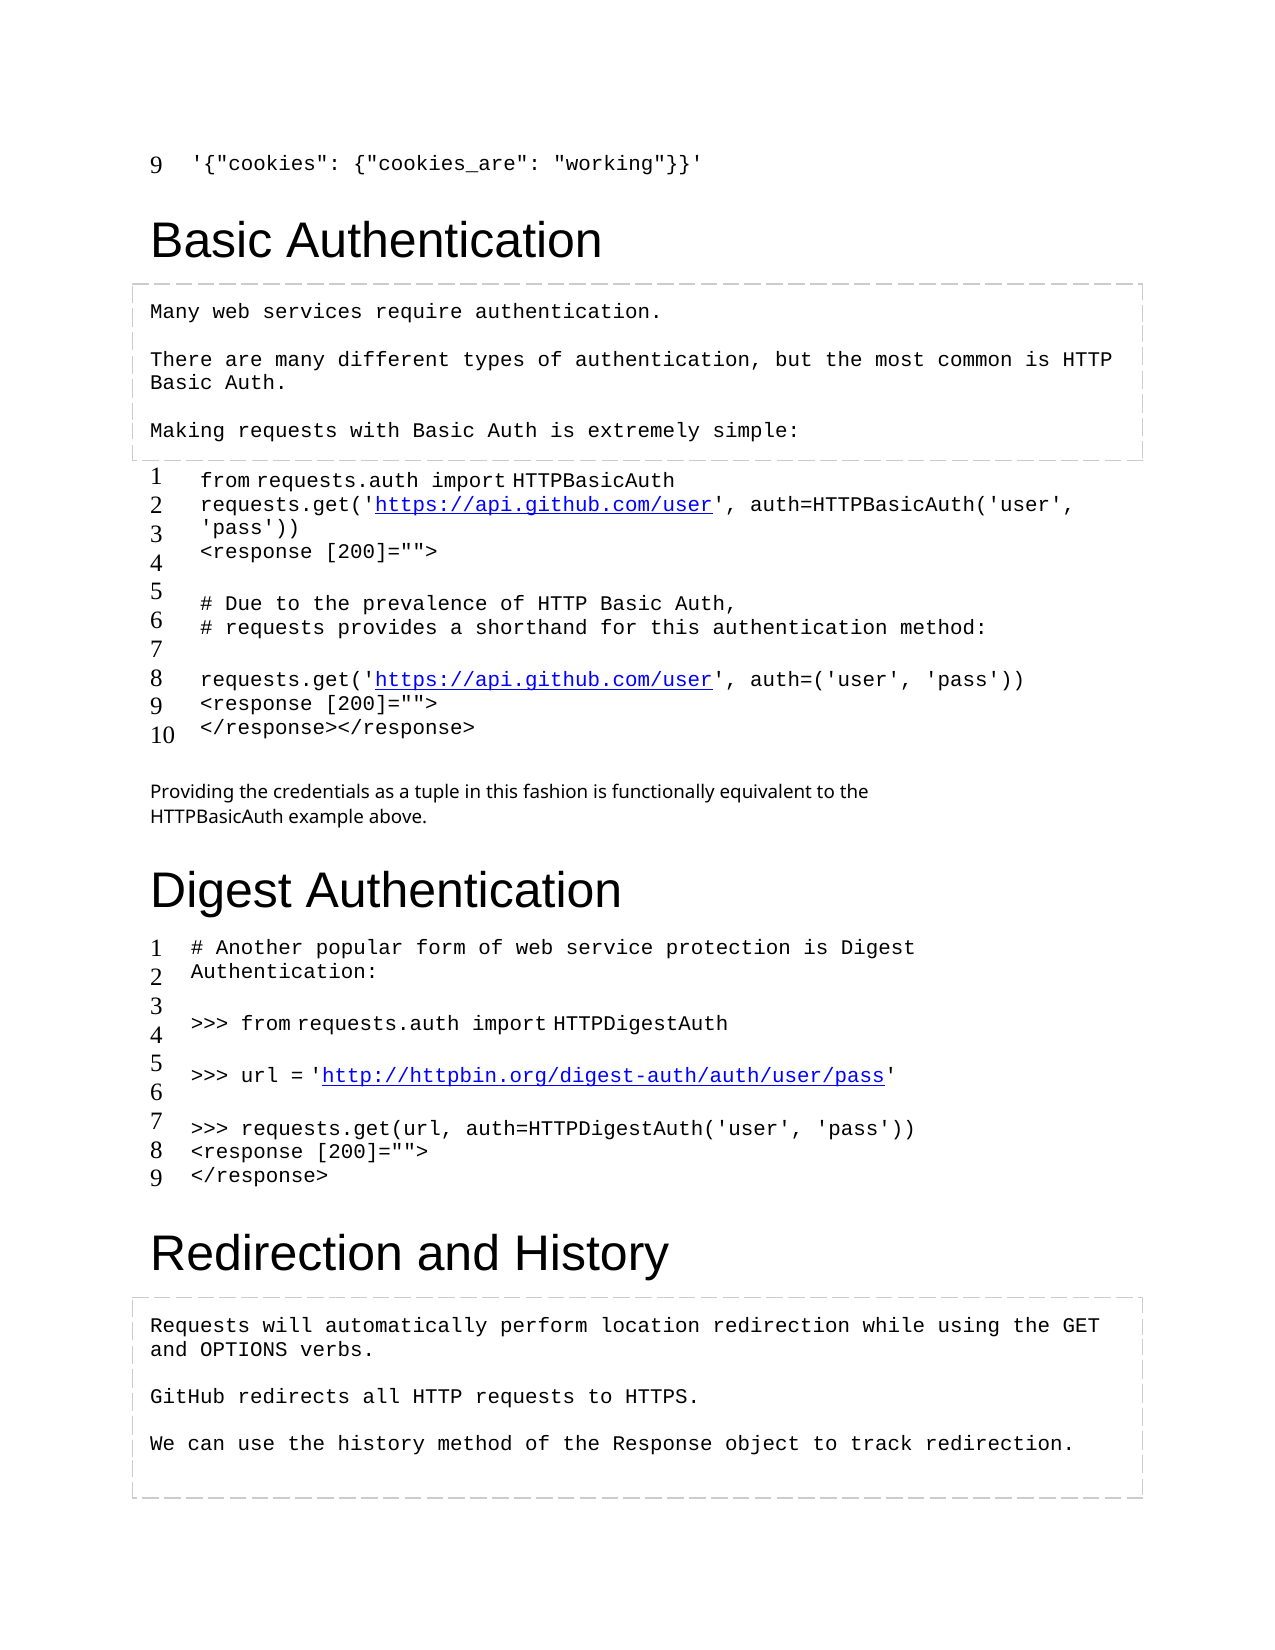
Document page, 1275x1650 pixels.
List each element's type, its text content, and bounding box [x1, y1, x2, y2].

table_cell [191, 150, 1087, 179]
table_header from requests.auth import HTTPBasicAuth requests.get('https://api.github.com/user', auth=HTTPBasicAuth('user', 'pass')) <response [200]=""> # Due to the prevalence of HTTP Basic Auth, # requests provides a shorthand for this authentication method: requests.get('https://api.github.com/user', auth=('user', 'pass')) <response [200]=""> </response></response> [200, 461, 1087, 749]
table_cell 1 2 3 4 5 6 7 8 9 [150, 150, 191, 179]
text Requests will automatically perform location redirection while using the GET [132, 1297, 1143, 1338]
text There are many different types of authentication, but the most common is HTTP [150, 349, 1125, 372]
text Redirection and History [150, 1223, 1125, 1281]
text Many web services require authentication. [132, 283, 1143, 325]
text Basic Auth. [150, 372, 1125, 396]
table_header # Another popular form of web service protection is Digest Authentication: >>> from requests.auth import HTTPDigestAuth >>> url = 'http://httpbin.org/digest-auth/auth/user/pass' >>> requests.get(url, auth=HTTPDigestAuth('user', 'pass')) <response [200]=""> </response> [191, 934, 1087, 1192]
text GitHub redirects all HTTP requests to HTTPS. [150, 1386, 1125, 1409]
text Providing the credentials as a tuple in this fashion is functionally equivalent to the HTTPBasicAuth example above. [150, 778, 1125, 829]
text Making requests with Basic Auth is extremely simple: [132, 401, 1143, 461]
text Digest Authentication [150, 860, 1125, 918]
text We can use the history method of the Response object to track redirection. [150, 1433, 1125, 1457]
table_header 1 2 3 4 5 6 7 8 9 10 [150, 461, 200, 749]
table_header 1 2 3 4 5 6 7 8 9 [150, 934, 191, 1192]
text Basic Authentication [150, 210, 1125, 267]
text and OPTIONS verbs. [150, 1338, 1125, 1362]
